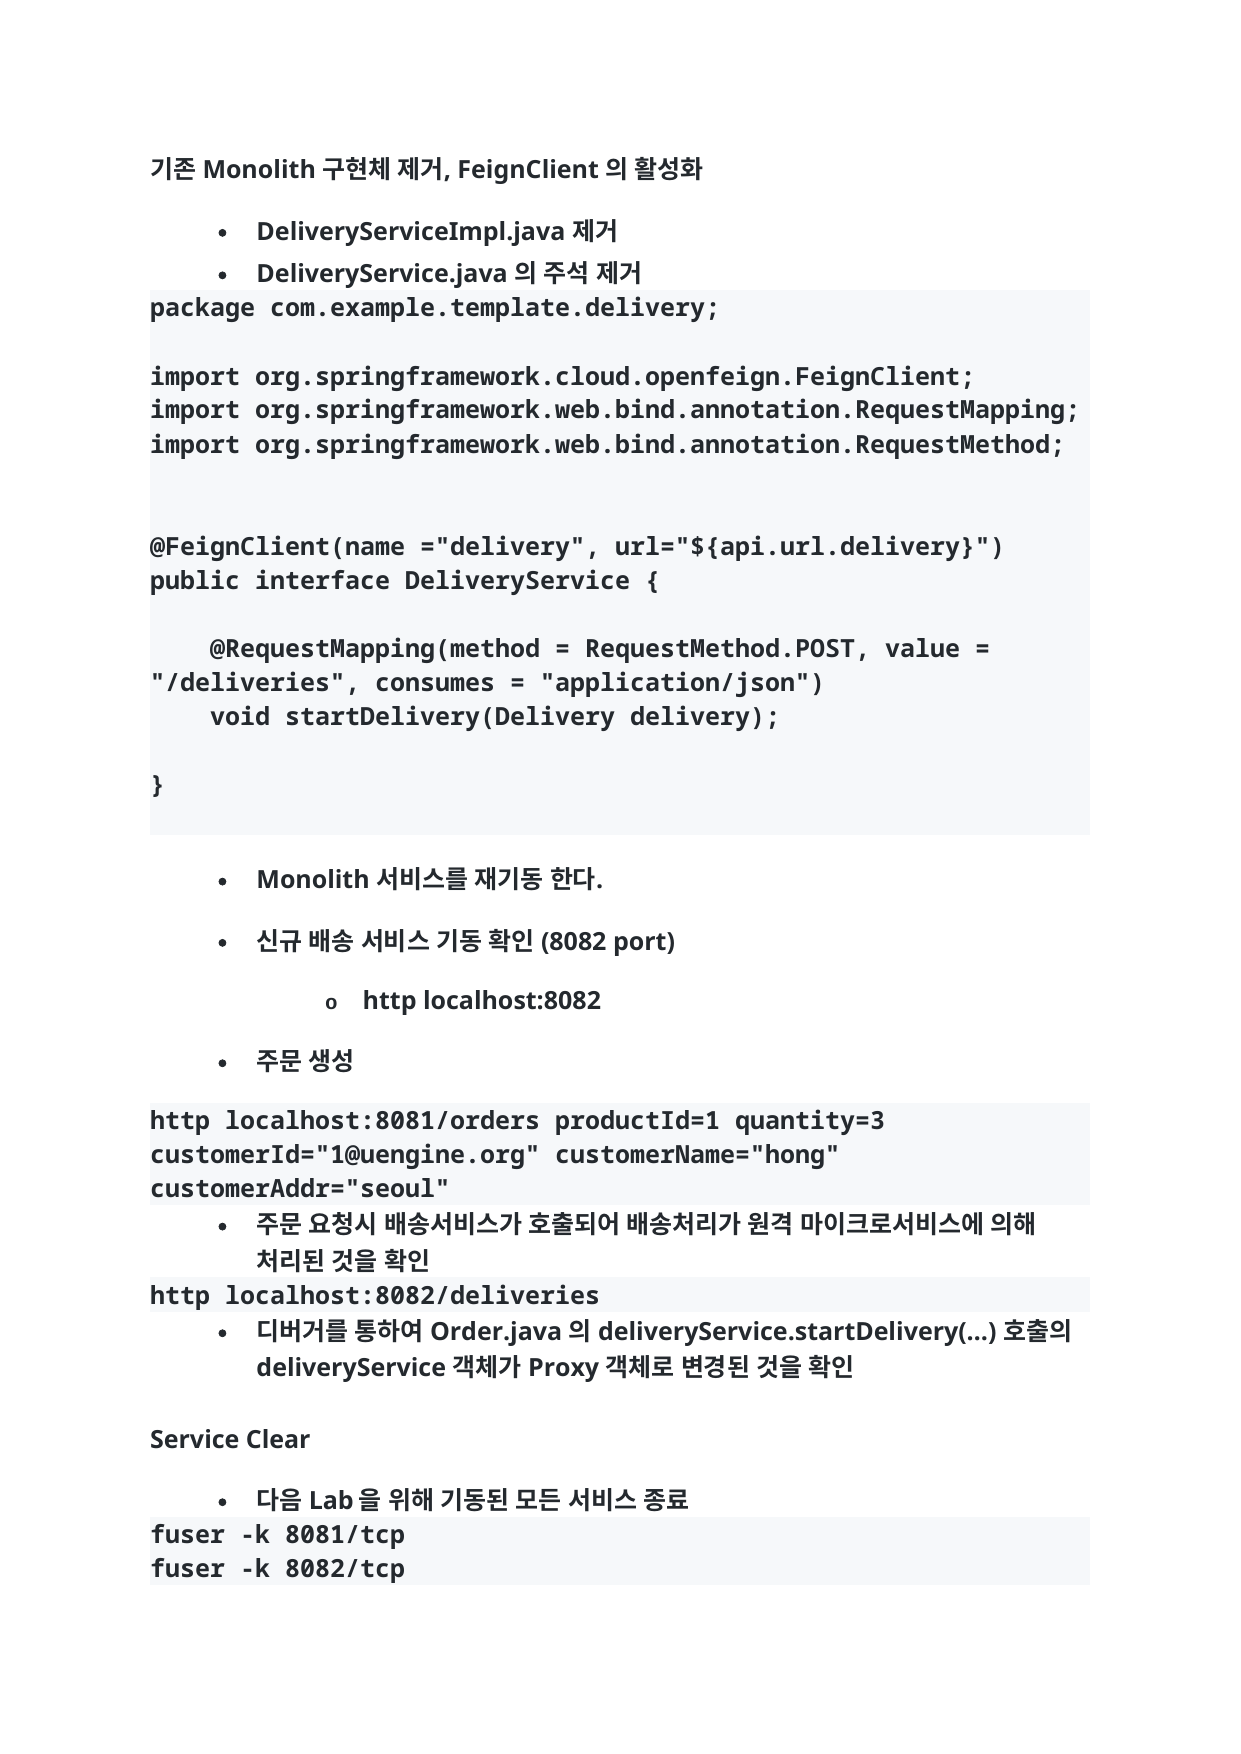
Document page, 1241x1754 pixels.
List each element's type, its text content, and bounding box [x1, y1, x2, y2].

text fuser -k 8081/tcp [150, 1517, 1090, 1551]
text @RequestMapping(method = RequestMethod.POST, value = "/deliveries", consumes = "application/json") [150, 631, 1090, 699]
list 주문 생성 [219, 1042, 1090, 1078]
text fuser -k 8082/tcp [150, 1551, 1090, 1585]
text 기존 Monolith 구현체 제거, FeignClient 의 활성화 [150, 150, 1090, 186]
text import org.springframework.cloud.openfeign.FeignClient; [150, 358, 1090, 392]
text import org.springframework.web.bind.annotation.RequestMapping; [150, 392, 1090, 426]
list 신규 배송 서비스 기동 확인 (8082 port) [219, 921, 1090, 957]
text http localhost:8081/orders productId=1 quantity=3 customerId="1@uengine.org" customerName="hong" customerAddr="seoul" [150, 1103, 1090, 1205]
text @FeignClient(name ="delivery", url="${api.url.delivery}") [150, 528, 1090, 562]
text void startDelivery(Delivery delivery); [150, 699, 1090, 733]
text Service Clear [150, 1422, 1090, 1456]
list 디버거를 통하여 Order.java 의 deliveryService.startDelivery(…) 호출의 deliveryService 객체가 Proxy 객체로 변경된 것을 확인 [219, 1312, 1090, 1384]
list 주문 요청시 배송서비스가 호출되어 배송처리가 원격 마이크로서비스에 의해 처리된 것을 확인 [219, 1205, 1090, 1277]
text package com.example.template.delivery; [150, 290, 1090, 324]
list DeliveryService.java 의 주석 제거 [219, 254, 1090, 290]
list 다음 Lab을 위해 기동된 모든 서비스 종료 [219, 1481, 1090, 1517]
list DeliveryServiceImpl.java 제거 [219, 211, 1090, 247]
text public interface DeliveryService { [150, 562, 1090, 597]
text import org.springframework.web.bind.annotation.RequestMethod; [150, 426, 1090, 460]
text } [150, 767, 1090, 801]
text http localhost:8082/deliveries [150, 1277, 1090, 1312]
list http localhost:8082 [325, 982, 1090, 1017]
list Monolith 서비스를 재기동 한다. [219, 860, 1090, 896]
